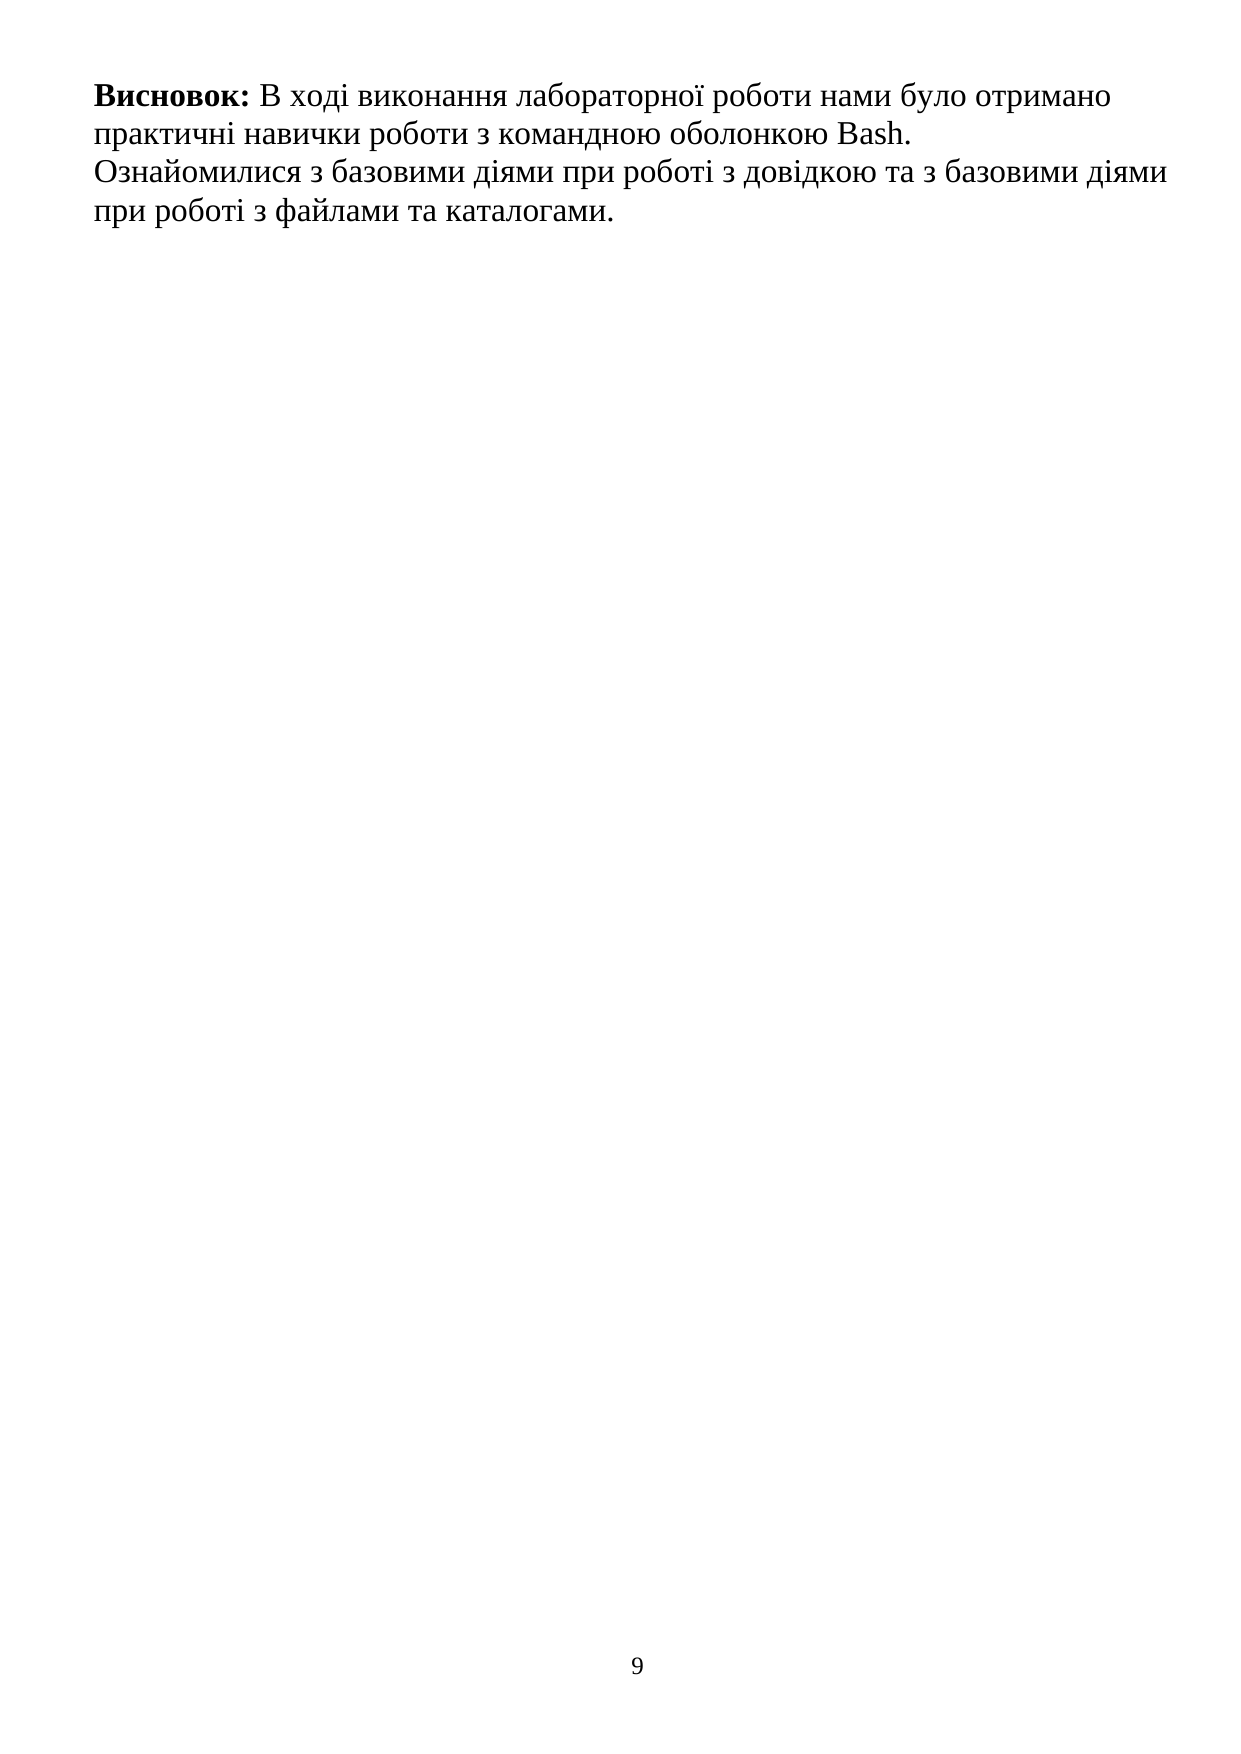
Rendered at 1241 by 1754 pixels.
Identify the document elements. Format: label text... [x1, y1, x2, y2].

text Висновок: В ході виконання лабораторної роботи нами було отримано практичні навички роботи з командною оболонкою Bash. [94, 75, 1181, 152]
text Ознайомилися з базовими діями при роботі з довідкою та з базовими діями при роботі з файлами та каталогами. [94, 152, 1181, 228]
